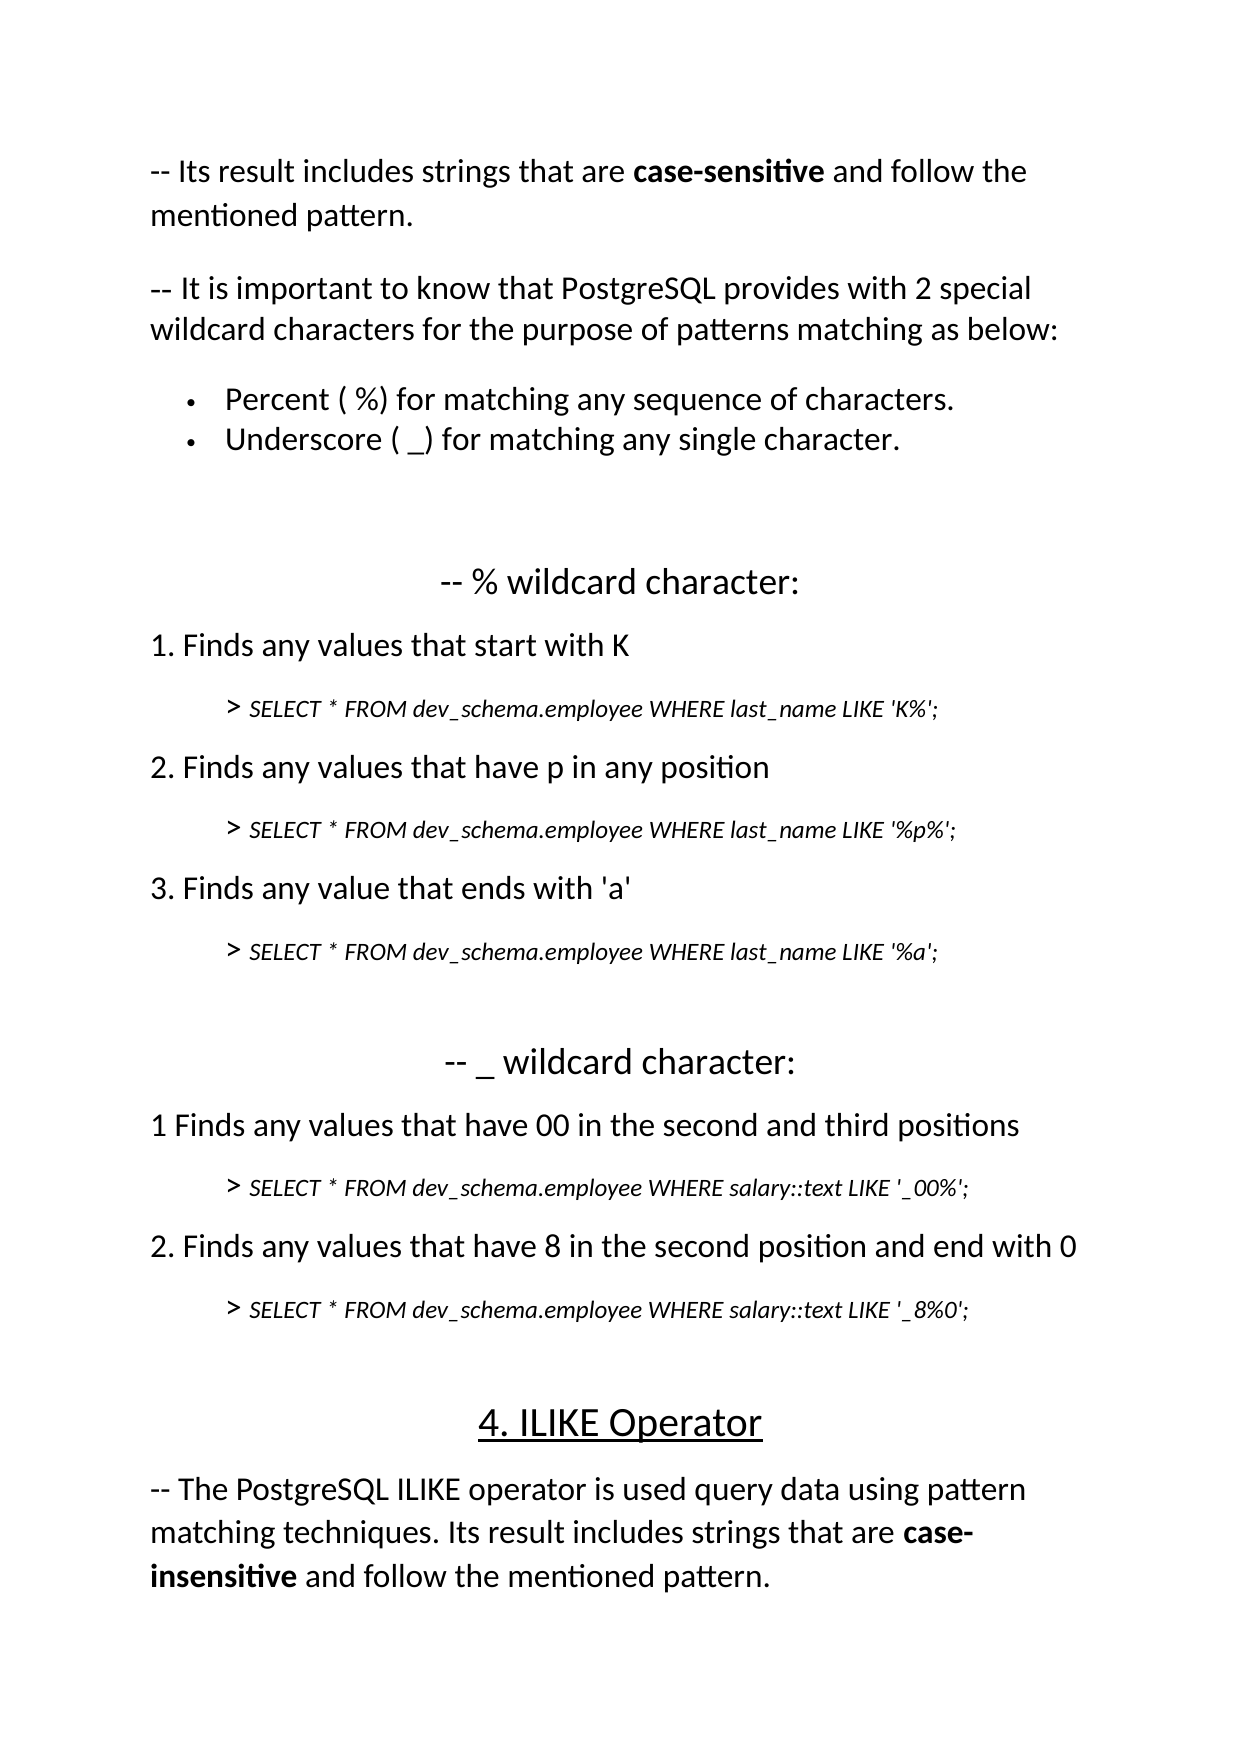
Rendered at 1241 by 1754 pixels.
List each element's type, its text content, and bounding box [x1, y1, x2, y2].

text > SELECT * FROM dev_schema.employee WHERE last_name LIKE 'K%'; [150, 685, 1090, 726]
text > SELECT * FROM dev_schema.employee WHERE last_name LIKE '%p%'; [150, 806, 1090, 847]
text > SELECT * FROM dev_schema.employee WHERE salary::text LIKE '_00%'; [150, 1164, 1090, 1205]
text > SELECT * FROM dev_schema.employee WHERE last_name LIKE '%a'; [150, 927, 1090, 968]
text -- It is important to know that PostgreSQL provides with 2 special wildcard characters for the purpose of patterns matching as below: [150, 267, 1090, 348]
text -- The PostgreSQL ILIKE operator is used query data using pattern matching techniques. Its result includes strings that are case-insensitive and follow the mentioned pattern. [150, 1467, 1090, 1596]
text -- Its result includes strings that are case-sensitive and follow the mentioned pattern. [150, 150, 1090, 235]
text 4. ILIKE Operator [150, 1396, 1090, 1447]
text 2. Finds any values that have 8 in the second position and end with 0 [150, 1225, 1090, 1266]
text -- _ wildcard character: [150, 1038, 1090, 1083]
list Percent ( %) for matching any sequence of characters. [187, 378, 1090, 418]
text 2. Finds any values that have p in any position [150, 746, 1090, 786]
text 3. Finds any value that ends with 'a' [150, 867, 1090, 908]
text 1. Finds any values that start with K [150, 624, 1090, 665]
text -- % wildcard character: [150, 558, 1090, 604]
list Underscore ( _) for matching any single character. [187, 418, 1090, 459]
text > SELECT * FROM dev_schema.employee WHERE salary::text LIKE '_8%0'; [150, 1286, 1090, 1326]
text 1 Finds any values that have 00 in the second and third positions [150, 1104, 1090, 1144]
